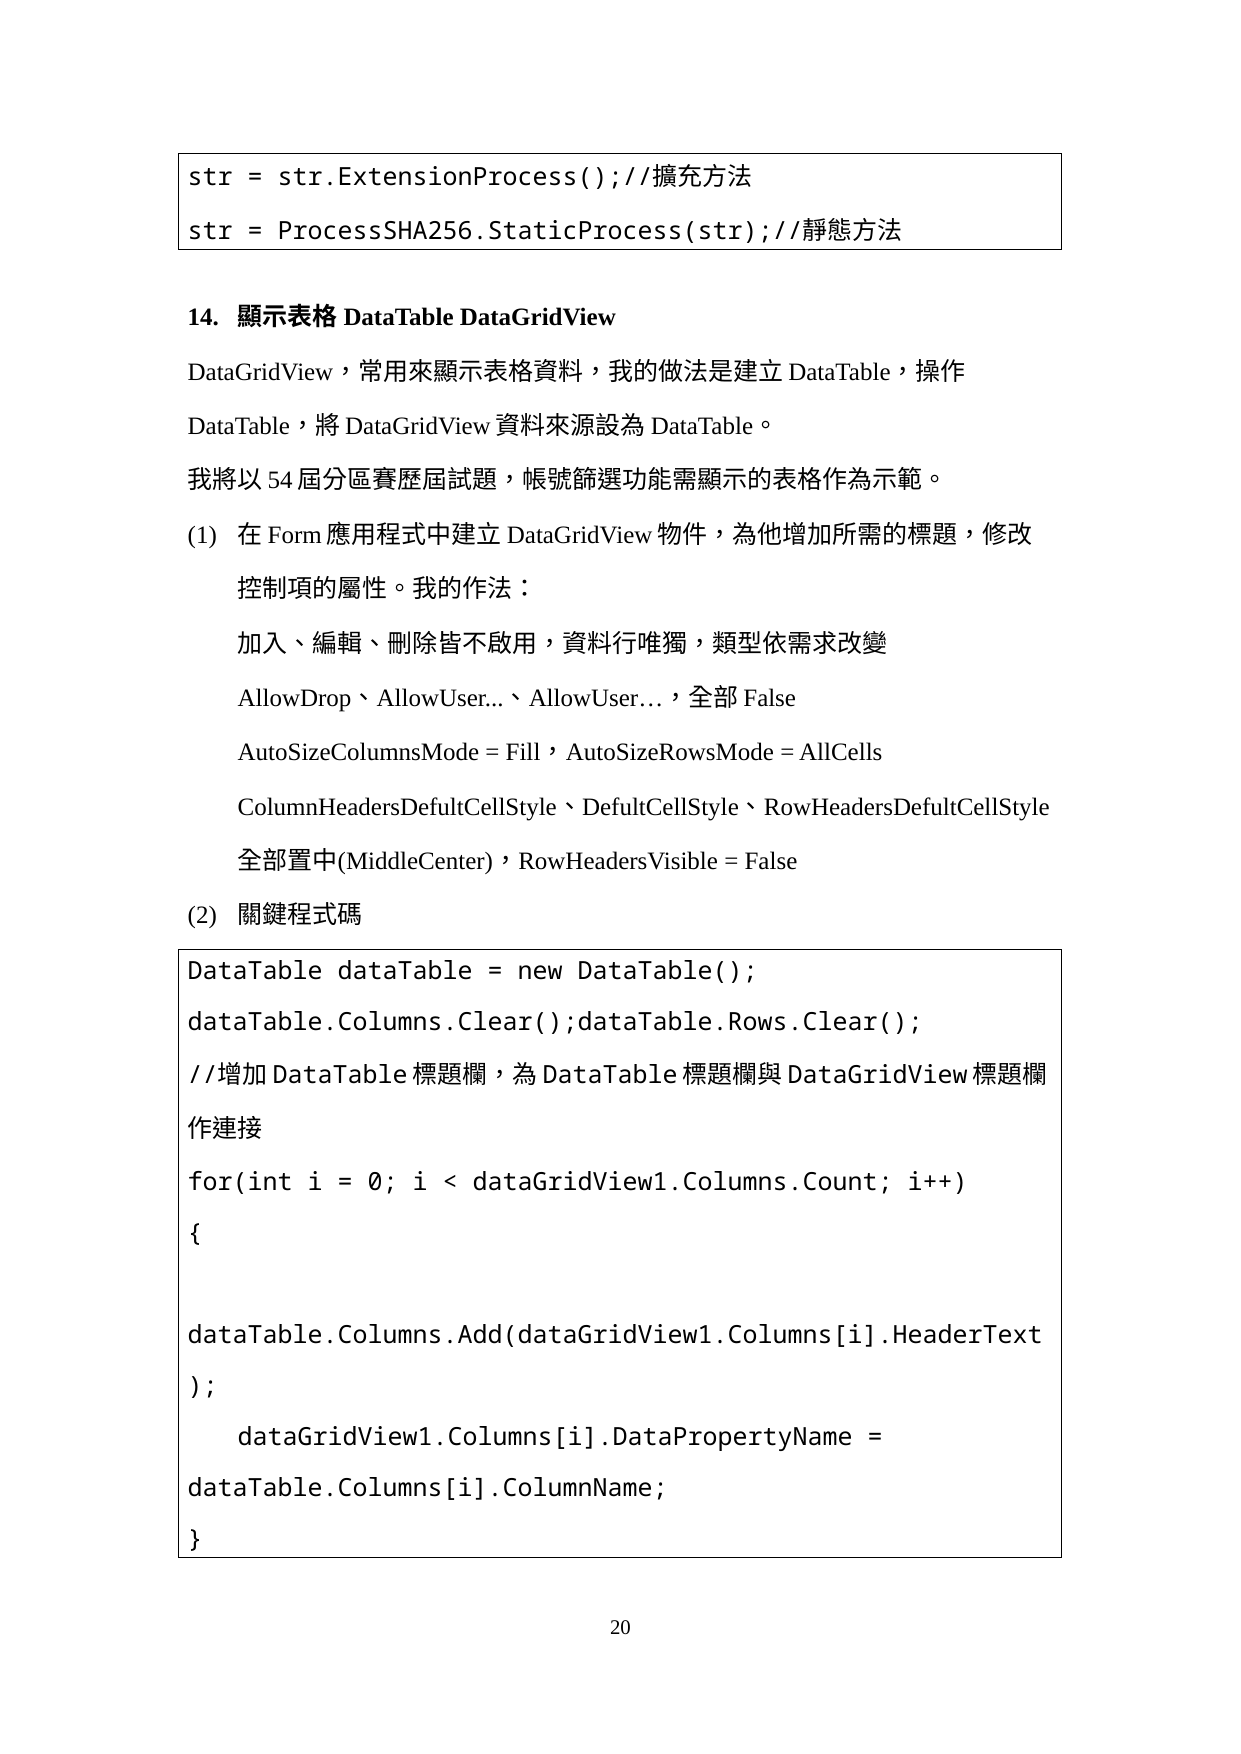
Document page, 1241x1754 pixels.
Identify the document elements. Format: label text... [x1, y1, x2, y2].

text dataTable.Columns.Add(dataGridView1.Columns[i].HeaderText); [179, 1262, 1061, 1402]
list AllowDrop、AllowUser...、AllowUser…，全部False [237, 677, 1053, 714]
text DataGridView，常用來顯示表格資料，我的做法是建立DataTable，操作DataTable，將DataGridView資料來源設為DataTable。 [187, 351, 1053, 442]
list 在Form應用程式中建立DataGridView物件，為他增加所需的標題，修改控制項的屬性。我的作法： [187, 514, 1053, 605]
text str = str.ExtensionProcess();//擴充方法 [179, 154, 1061, 192]
text dataTable.Columns.Clear();dataTable.Rows.Clear(); [179, 1000, 1061, 1038]
text DataTable dataTable = new DataTable(); [179, 950, 1061, 987]
text dataGridView1.Columns[i].DataPropertyName = dataTable.Columns[i].ColumnName; [179, 1415, 1061, 1504]
list ColumnHeadersDefultCellStyle、DefultCellStyle、RowHeadersDefultCellStyle [237, 786, 1053, 822]
list 加入、編輯、刪除皆不啟用，資料行唯獨，類型依需求改變 [237, 623, 1053, 659]
text //增加DataTable標題欄，為DataTable標題欄與DataGridView標題欄作連接 [179, 1051, 1061, 1145]
text for(int i = 0; i < dataGridView1.Columns.Count; i++) [179, 1160, 1061, 1197]
text str = ProcessSHA256.StaticProcess(str);//靜態方法 [179, 207, 1061, 249]
list 關鍵程式碼 [187, 895, 1053, 931]
text { [179, 1211, 1061, 1248]
list AutoSizeColumnsMode = Fill， AutoSizeRowsMode = AllCells [237, 732, 1053, 768]
list 全部置中(MiddleCenter)，RowHeadersVisible = False [237, 841, 1053, 877]
text 我將以54屆分區賽歷屆試題，帳號篩選功能需顯示的表格作為示範。 [187, 460, 1053, 496]
text } [179, 1517, 1061, 1557]
subtitle 顯示表格 DataTable DataGridView [187, 297, 1053, 333]
